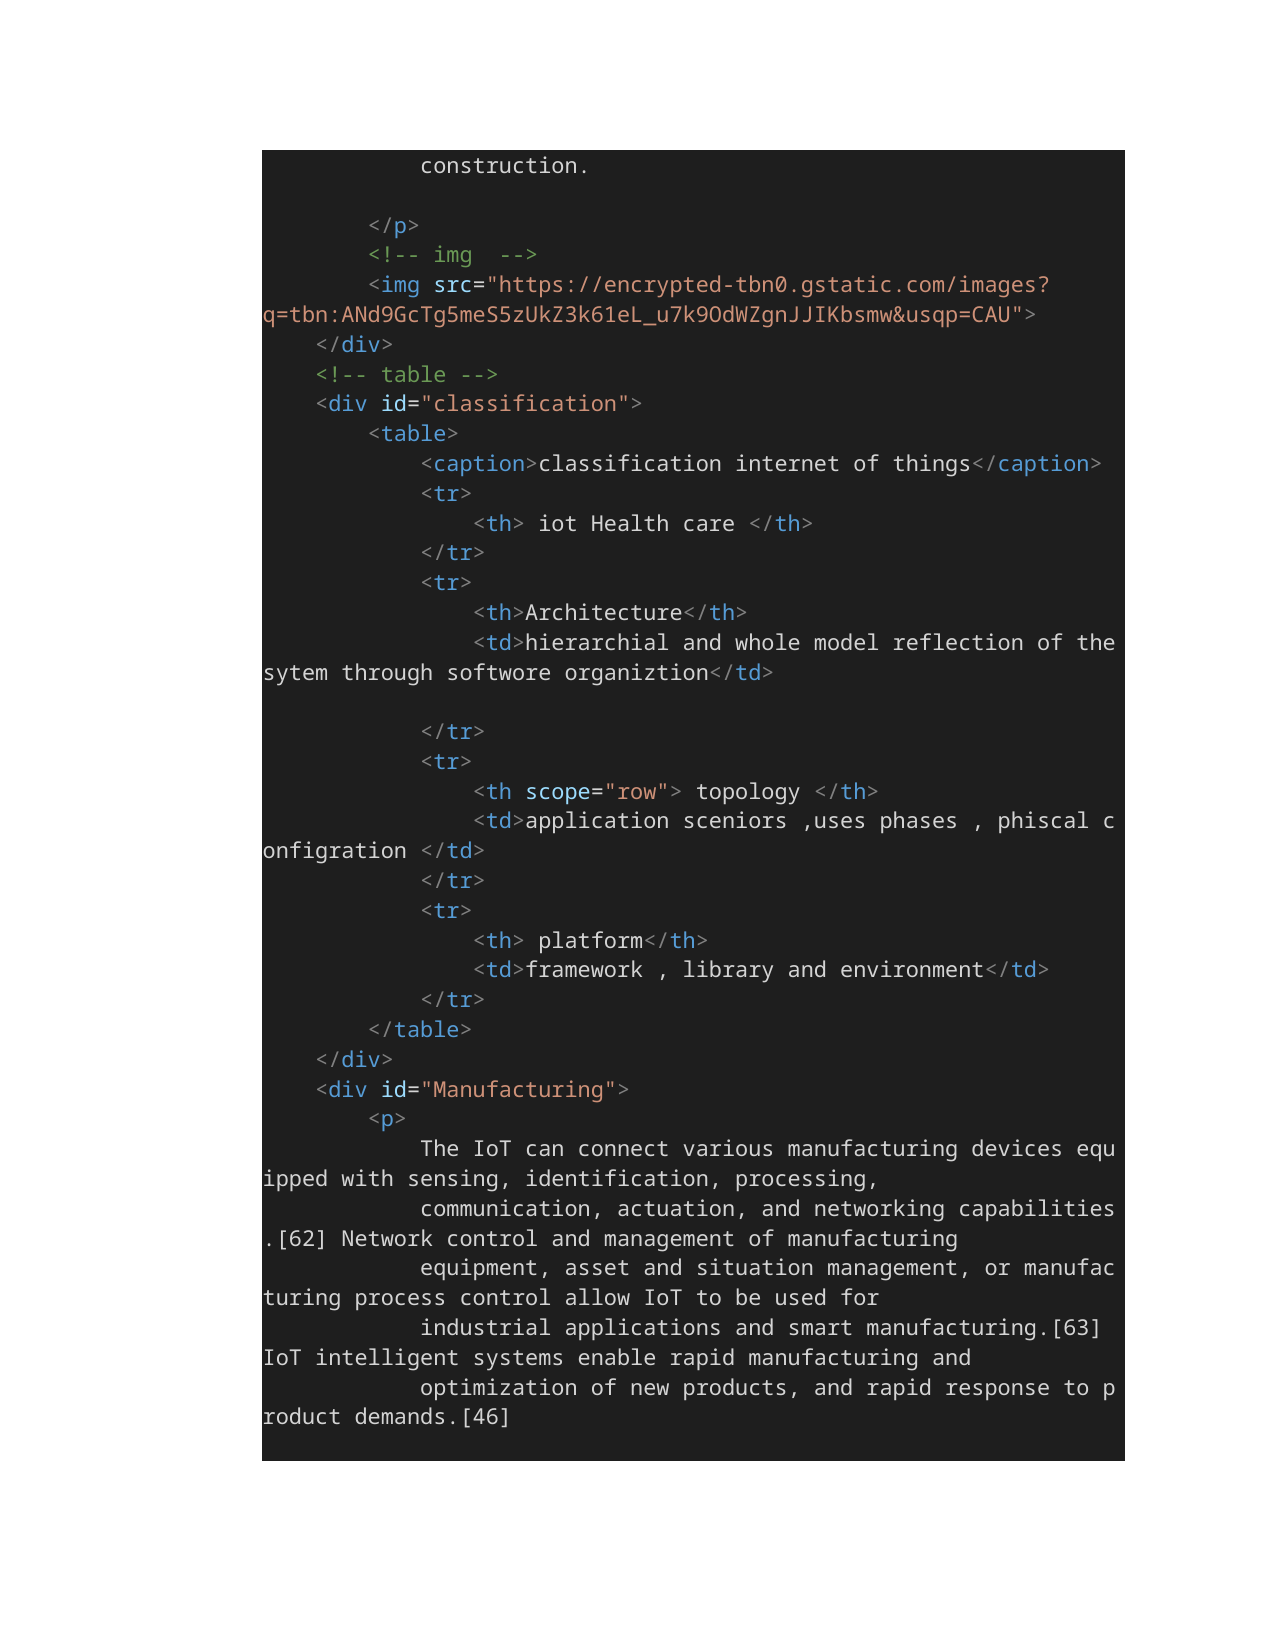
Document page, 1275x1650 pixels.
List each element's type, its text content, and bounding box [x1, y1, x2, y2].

text </div> [262, 1044, 1125, 1073]
text equipment, asset and situation management, or manufacturing process control allow IoT to be used for [262, 1252, 1125, 1312]
text <tr> [262, 895, 1125, 924]
text <tr> [262, 746, 1125, 776]
text <!-- table --> [262, 358, 1125, 388]
text <th> iot Health care </th> [262, 507, 1125, 537]
text <th>Architecture</th> [262, 597, 1125, 627]
text <div id="Manufacturing"> [262, 1073, 1125, 1103]
text <tr> [262, 567, 1125, 597]
text <caption>classification internet of things</caption> [262, 448, 1125, 478]
text construction. [262, 150, 1125, 180]
text </table> [262, 1014, 1125, 1044]
text <div id="classification"> [262, 388, 1125, 418]
text </tr> [262, 716, 1125, 746]
text <p> [262, 1103, 1125, 1133]
text </tr> [262, 537, 1125, 567]
text </p> [262, 209, 1125, 239]
text </tr> [262, 984, 1125, 1014]
text industrial applications and smart manufacturing.[63] IoT intelligent systems enable rapid manufacturing and [262, 1312, 1125, 1371]
text <!-- img --> [262, 239, 1125, 269]
text communication, actuation, and networking capabilities.[62] Network control and management of manufacturing [262, 1193, 1125, 1252]
text <th> platform</th> [262, 924, 1125, 954]
text </div> [262, 329, 1125, 358]
text <tr> [262, 478, 1125, 507]
text optimization of new products, and rapid response to product demands.[46] [262, 1371, 1125, 1431]
text The IoT can connect various manufacturing devices equipped with sensing, identification, processing, [262, 1133, 1125, 1193]
text <table> [262, 418, 1125, 448]
text <td>hierarchial and whole model reflection of the sytem through softwore organiztion</td> [262, 627, 1125, 686]
text <td>framework , library and environment</td> [262, 954, 1125, 984]
text </tr> [262, 865, 1125, 895]
text <td>application sceniors ,uses phases , phiscal configration </td> [262, 805, 1125, 865]
text <img src="https://encrypted-tbn0.gstatic.com/images?q=tbn:ANd9GcTg5meS5zUkZ3k61eL_u7k9OdWZgnJJIKbsmw&usqp=CAU"> [262, 269, 1125, 329]
text <th scope="row"> topology </th> [262, 776, 1125, 805]
